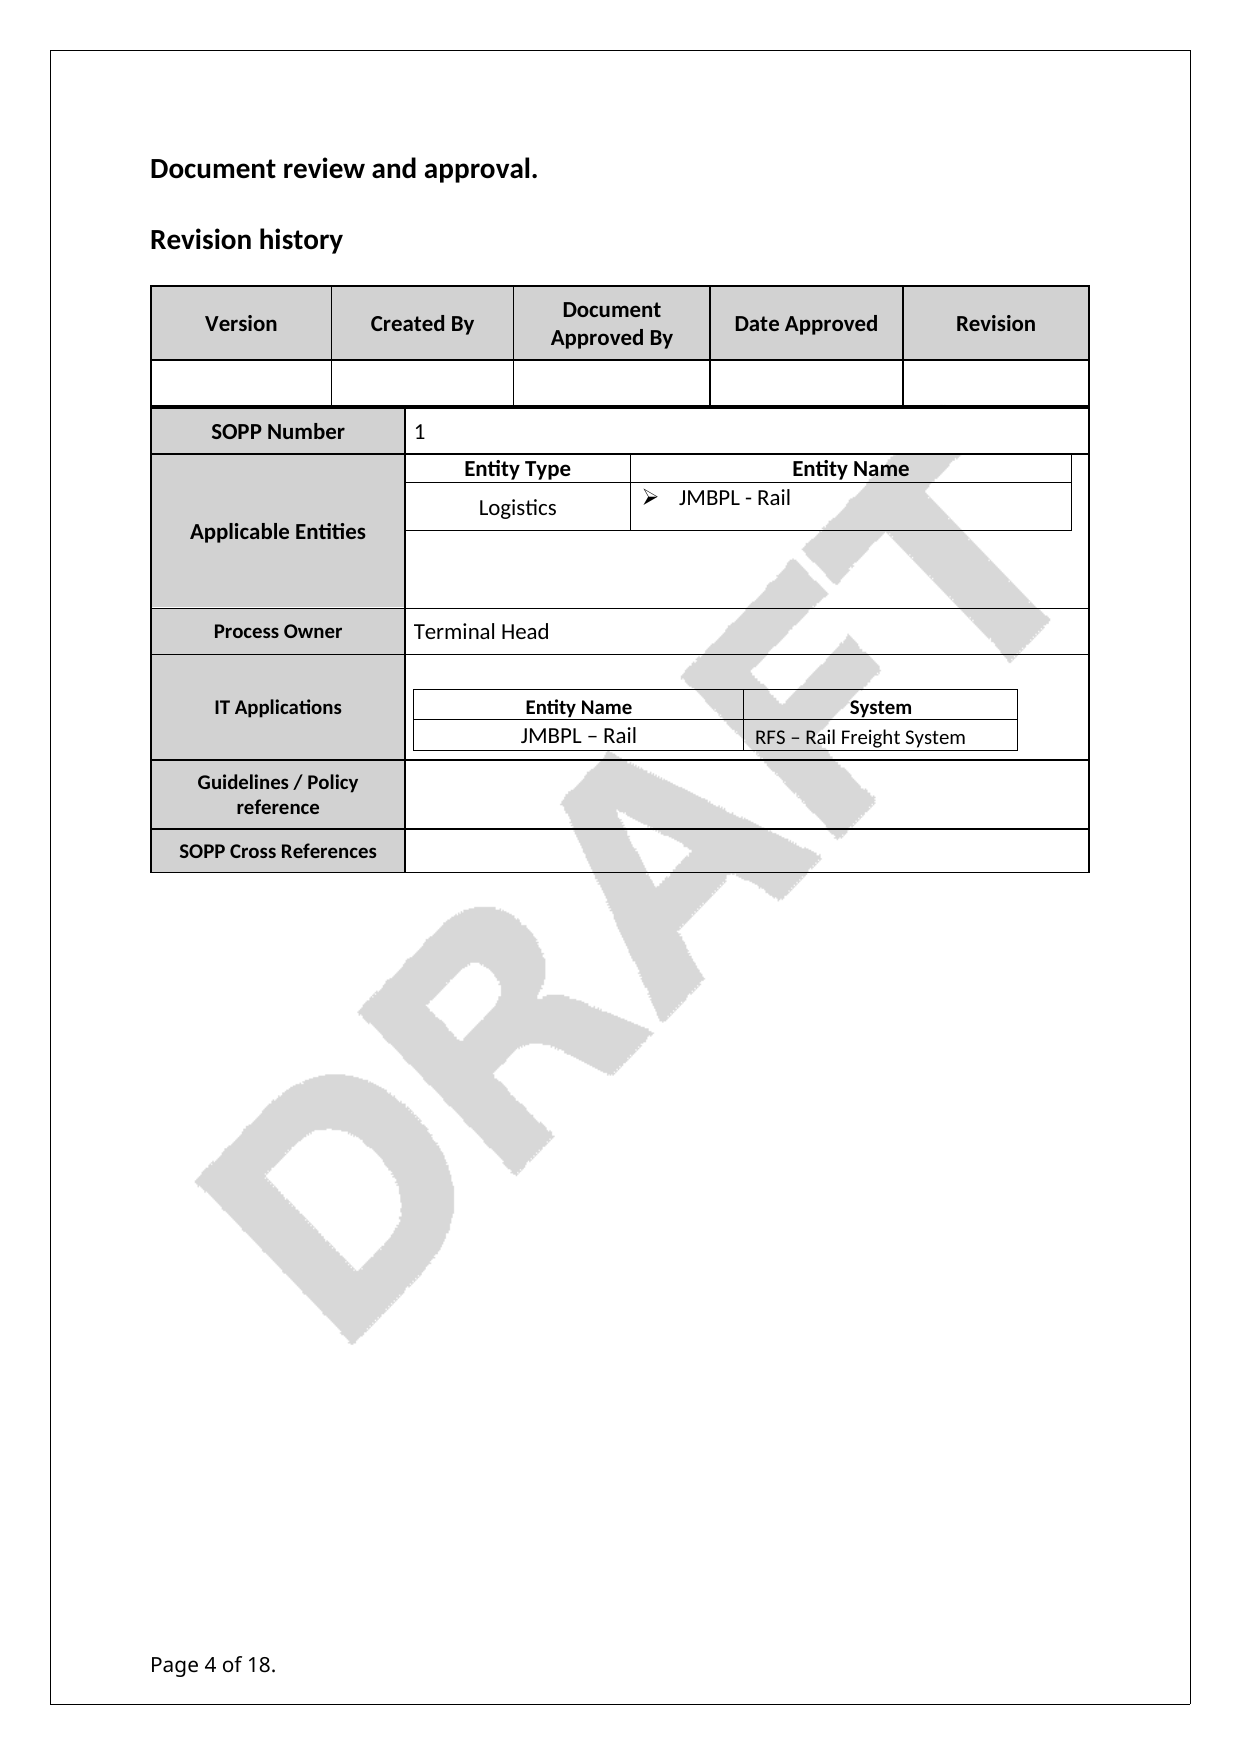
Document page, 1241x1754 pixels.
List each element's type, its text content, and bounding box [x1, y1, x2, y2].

table_header Revision [904, 287, 1088, 359]
table_cell Applicable Entities [152, 455, 404, 607]
table_cell Terminal Head [406, 609, 1088, 654]
text Document review and approval. [150, 150, 1090, 186]
table_cell [152, 361, 331, 405]
table_header 1 [406, 409, 1088, 453]
table_cell Guidelines / Policy reference [152, 761, 404, 828]
table_header Created By [332, 287, 513, 359]
table_header Version [152, 287, 331, 359]
table_cell [904, 361, 1088, 405]
table_cell [406, 455, 1088, 607]
table_header Date Approved [711, 287, 902, 359]
table_header SOPP Number [152, 409, 404, 453]
table_cell SOPP Cross References [152, 830, 404, 872]
table_cell [514, 361, 709, 405]
text Revision history [150, 221, 1090, 257]
table_cell Process Owner [152, 609, 404, 654]
table_cell [406, 655, 1088, 759]
table_cell [332, 361, 513, 405]
table_cell [406, 830, 1088, 872]
table_cell [406, 761, 1088, 828]
table_header Document Approved By [514, 287, 709, 359]
table_cell [711, 361, 902, 405]
table_cell IT Applications [152, 655, 404, 759]
